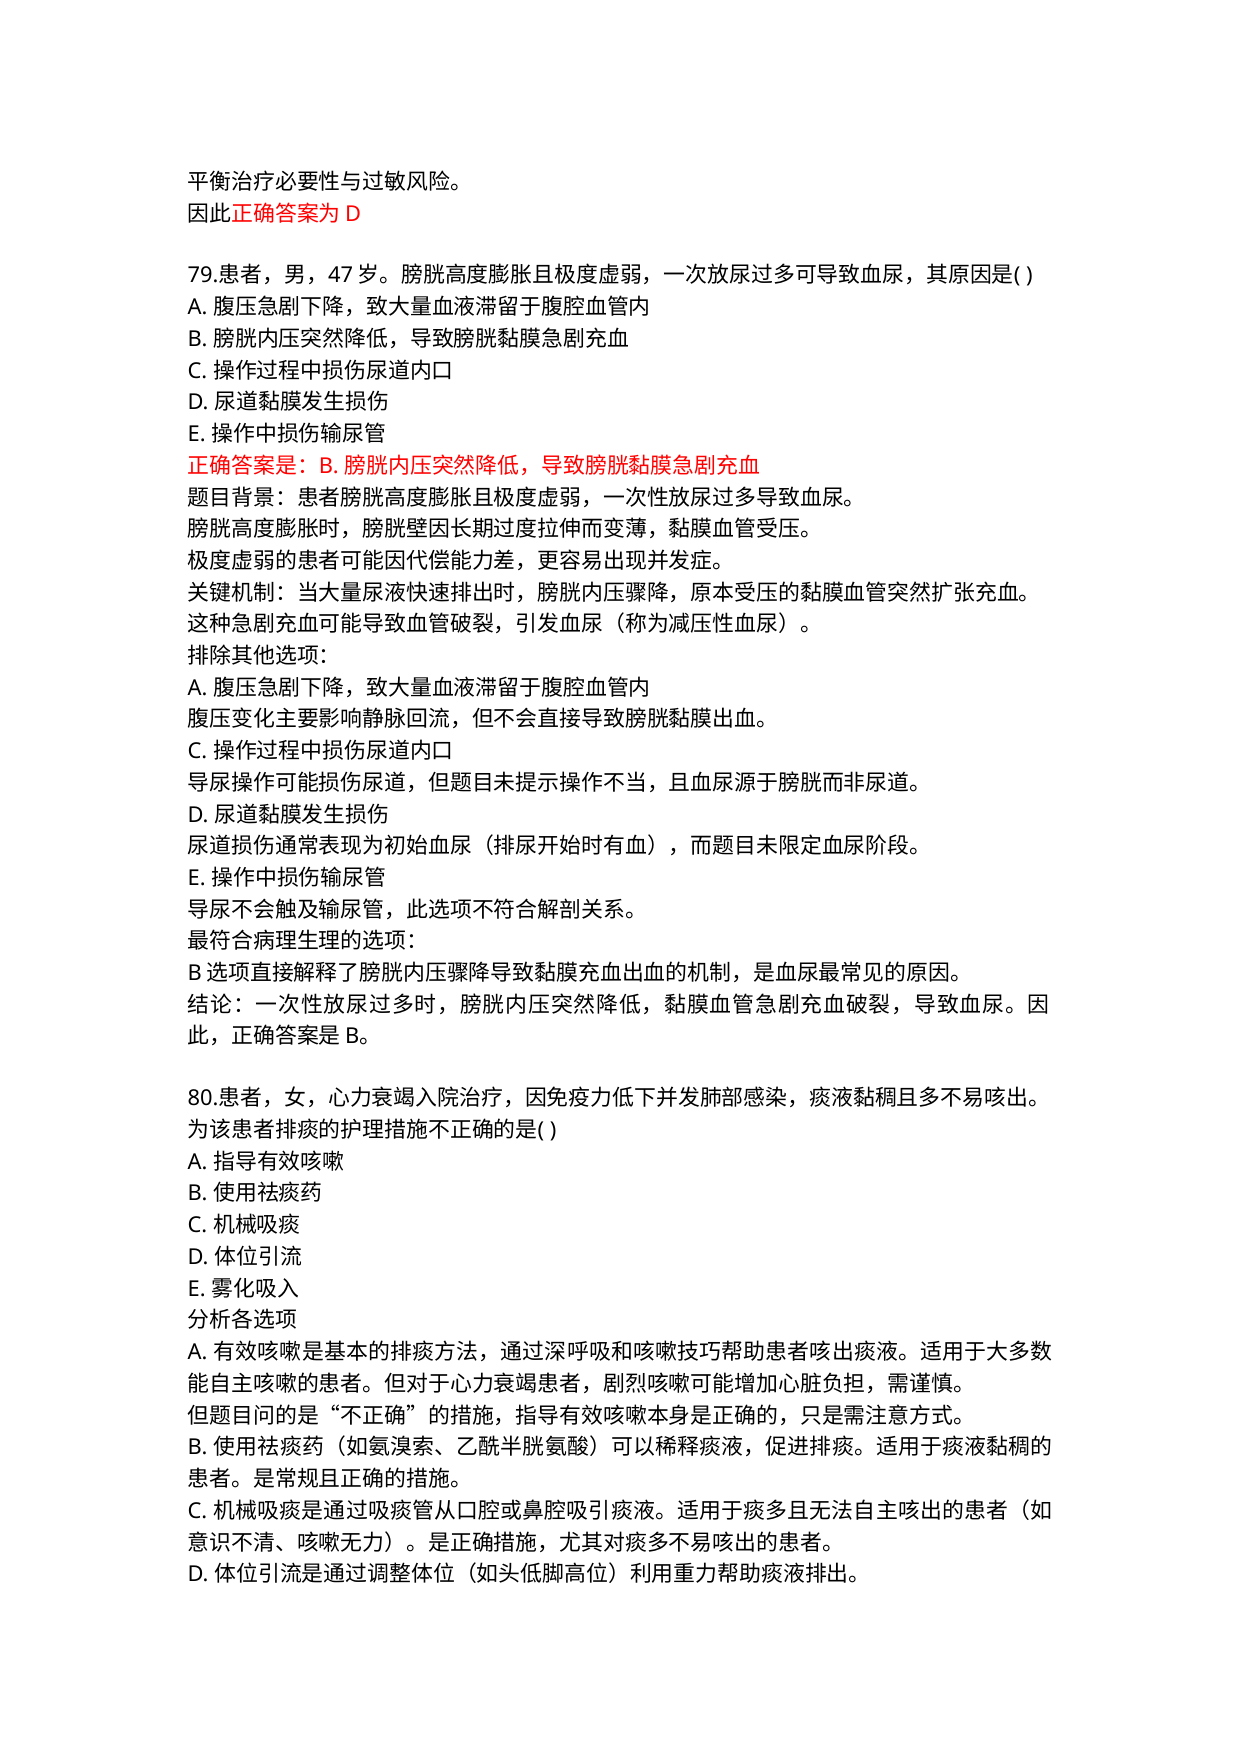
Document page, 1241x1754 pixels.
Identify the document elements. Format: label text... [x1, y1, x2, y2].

text B. 膀胱内压突然降低，导致膀胱黏膜急剧充血 [187, 321, 1053, 353]
text 导尿不会触及输尿管，此选项不符合解剖关系。 [187, 892, 1053, 923]
text 关键机制：当大量尿液快速排出时，膀胱内压骤降，原本受压的黏膜血管突然扩张充血。 [187, 575, 1053, 606]
text 最符合病理生理的选项： [187, 923, 1053, 955]
text 结论：一次性放尿过多时，膀胱内压突然降低，黏膜血管急剧充血破裂，导致血尿。因此，正确答案是B。 [187, 987, 1053, 1050]
text D. 尿道黏膜发生损伤 [187, 797, 1053, 828]
text 导尿操作可能损伤尿道，但题目未提示操作不当，且血尿源于膀胱而非尿道。 [187, 765, 1053, 797]
text 这种急剧充血可能导致血管破裂，引发血尿（称为减压性血尿）。 [187, 606, 1053, 638]
text D. 体位引流是通过调整体位（如头低脚高位）利用重力帮助痰液排出。 [187, 1556, 1053, 1588]
text B. 使用祛痰药（如氨溴索、乙酰半胱氨酸）可以稀释痰液，促进排痰。适用于痰液黏稠的患者。是常规且正确的措施。 [187, 1429, 1053, 1493]
text 腹压变化主要影响静脉回流，但不会直接导致膀胱黏膜出血。 [187, 701, 1053, 733]
text C. 操作过程中损伤尿道内口 [187, 353, 1053, 384]
text 80.患者，女，心力衰竭入院治疗，因免疫力低下并发肺部感染，痰液黏稠且多不易咳出。为该患者排痰的护理措施不正确的是( ) [187, 1080, 1053, 1144]
text E. 操作中损伤输尿管 [187, 416, 1053, 448]
text C. 操作过程中损伤尿道内口 [187, 733, 1053, 765]
text A. 指导有效咳嗽 [187, 1144, 1053, 1175]
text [179, 162, 1061, 196]
text 题目背景：患者膀胱高度膨胀且极度虚弱，一次性放尿过多导致血尿。 [187, 480, 1053, 511]
text D. 体位引流 [187, 1239, 1053, 1271]
text B选项直接解释了膀胱内压骤降导致黏膜充血出血的机制，是血尿最常见的原因。 [187, 955, 1053, 987]
text 正确答案是：B. 膀胱内压突然降低，导致膀胱黏膜急剧充血 [187, 448, 1053, 480]
text 79.患者，男，47岁。膀胱高度膨胀且极度虚弱，一次放尿过多可导致血尿，其原因是( ) [187, 257, 1053, 289]
text A. 腹压急剧下降，致大量血液滞留于腹腔血管内 [187, 670, 1053, 701]
text 分析各选项 [187, 1302, 1053, 1334]
text 但题目问的是“不正确”的措施，指导有效咳嗽本身是正确的，只是需注意方式。 [187, 1398, 1053, 1429]
text C. 机械吸痰是通过吸痰管从口腔或鼻腔吸引痰液。适用于痰多且无法自主咳出的患者（如意识不清、咳嗽无力）。是正确措施，尤其对痰多不易咳出的患者。 [187, 1493, 1053, 1556]
text 尿道损伤通常表现为初始血尿（排尿开始时有血），而题目未限定血尿阶段。 [187, 828, 1053, 860]
text A. 腹压急剧下降，致大量血液滞留于腹腔血管内 [187, 289, 1053, 321]
text E. 操作中损伤输尿管 [187, 860, 1053, 892]
text D. 尿道黏膜发生损伤 [187, 384, 1053, 416]
text 极度虚弱的患者可能因代偿能力差，更容易出现并发症。 [187, 543, 1053, 575]
text 膀胱高度膨胀时，膀胱壁因长期过度拉伸而变薄，黏膜血管受压。 [187, 511, 1053, 543]
text 排除其他选项： [187, 638, 1053, 670]
text B. 使用祛痰药 [187, 1175, 1053, 1207]
text E. 雾化吸入 [187, 1271, 1053, 1302]
text 因此正确答案为D [187, 196, 1053, 227]
text C. 机械吸痰 [187, 1207, 1053, 1239]
text A. 有效咳嗽是基本的排痰方法，通过深呼吸和咳嗽技巧帮助患者咳出痰液。适用于大多数能自主咳嗽的患者。但对于心力衰竭患者，剧烈咳嗽可能增加心脏负担，需谨慎。 [187, 1334, 1053, 1398]
